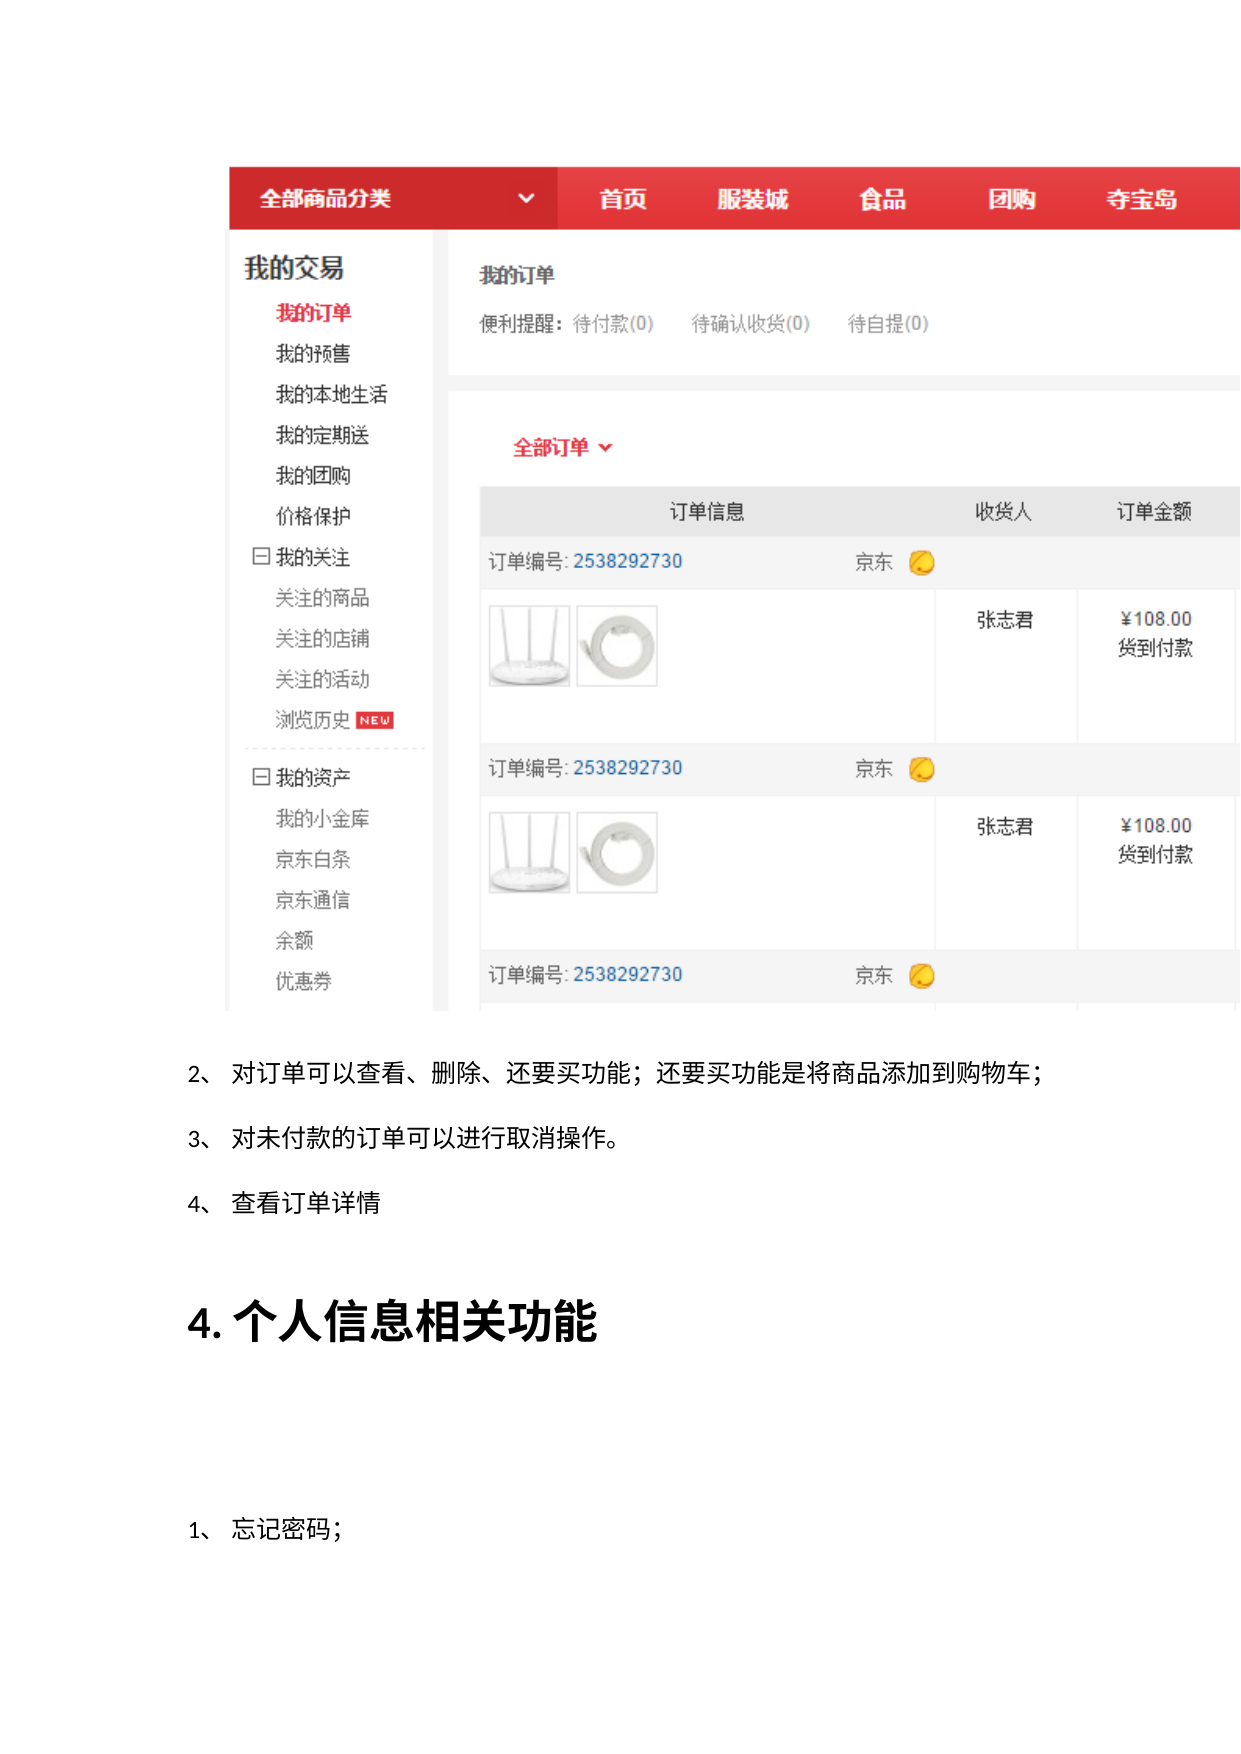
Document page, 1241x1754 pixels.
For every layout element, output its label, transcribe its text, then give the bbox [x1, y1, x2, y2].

list 忘记密码； [187, 1495, 1053, 1560]
list 对订单可以查看、删除、还要买功能；还要买功能是将商品添加到购物车； [187, 1039, 1053, 1104]
subtitle 个人信息相关功能 [187, 1270, 1053, 1367]
list 查看订单详情 [187, 1169, 1053, 1234]
list 对未付款的订单可以进行取消操作。 [187, 1104, 1053, 1169]
picture [225, 162, 1241, 1011]
